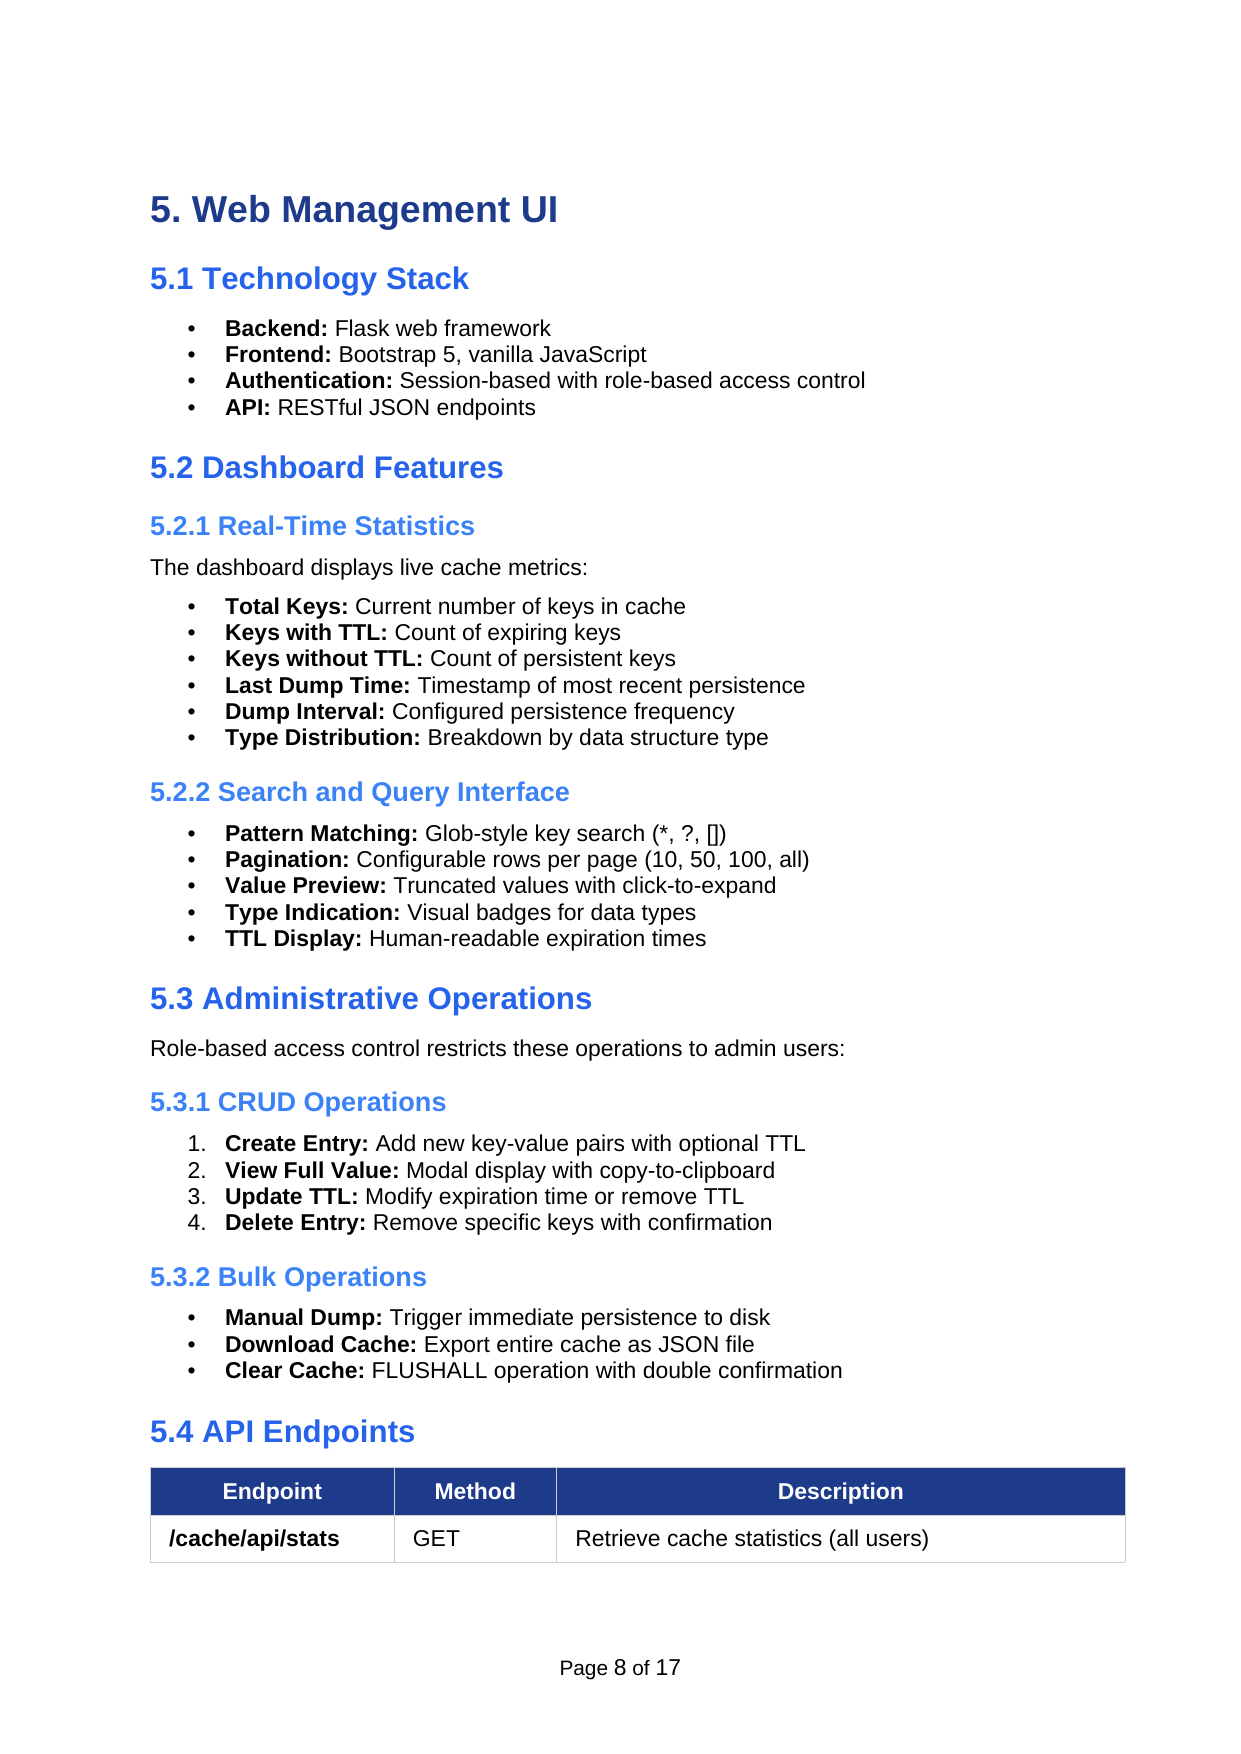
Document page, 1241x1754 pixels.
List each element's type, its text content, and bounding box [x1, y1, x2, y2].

list Type Distribution: Breakdown by data structure type [187, 724, 1090, 751]
list Create Entry: Add new key-value pairs with optional TTL [187, 1130, 1090, 1157]
list Value Preview: Truncated values with click-to-expand [187, 872, 1090, 898]
list Pattern Matching: Glob-style key search (*, ?, []) [187, 819, 1090, 846]
subtitle 5.4 API Endpoints [150, 1413, 1090, 1448]
subtitle 5.3 Administrative Operations [150, 980, 1090, 1016]
list Authentication: Session-based with role-based access control [187, 367, 1090, 393]
subtitle 5.2.2 Search and Query Interface [150, 776, 1090, 807]
list TTL Display: Human-readable expiration times [187, 925, 1090, 951]
table_cell GET [395, 1516, 556, 1562]
list Clear Cache: FLUSHALL operation with double confirmation [187, 1357, 1090, 1383]
list Dump Interval: Configured persistence frequency [187, 698, 1090, 724]
table_header Description [557, 1468, 1125, 1515]
subtitle 5. Web Management UI [150, 187, 1090, 231]
table_cell Retrieve cache statistics (all users) [557, 1516, 1125, 1562]
subtitle 5.2.1 Real-Time Statistics [150, 510, 1090, 541]
table_header Method [395, 1468, 556, 1515]
list Pagination: Configurable rows per page (10, 50, 100, all) [187, 846, 1090, 872]
list Download Cache: Export entire cache as JSON file [187, 1331, 1090, 1357]
subtitle 5.3.2 Bulk Operations [150, 1261, 1090, 1292]
subtitle 5.2 Dashboard Features [150, 449, 1090, 485]
text The dashboard displays live cache metrics: [150, 554, 1090, 580]
list API: RESTful JSON endpoints [187, 393, 1090, 420]
list Manual Dump: Trigger immediate persistence to disk [187, 1304, 1090, 1331]
list Total Keys: Current number of keys in cache [187, 593, 1090, 619]
list Last Dump Time: Timestamp of most recent persistence [187, 672, 1090, 698]
table_cell /cache/api/stats [151, 1516, 394, 1562]
list Type Indication: Visual badges for data types [187, 898, 1090, 925]
list Update TTL: Modify expiration time or remove TTL [187, 1183, 1090, 1209]
table_header Endpoint [151, 1468, 394, 1515]
list Frontend: Bootstrap 5, vanilla JavaScript [187, 341, 1090, 367]
list View Full Value: Modal display with copy-to-clipboard [187, 1157, 1090, 1183]
list Keys with TTL: Count of expiring keys [187, 619, 1090, 645]
subtitle 5.3.1 CRUD Operations [150, 1086, 1090, 1118]
subtitle 5.1 Technology Stack [150, 260, 1090, 296]
list Backend: Flask web framework [187, 314, 1090, 341]
list Keys without TTL: Count of persistent keys [187, 645, 1090, 672]
list Delete Entry: Remove specific keys with confirmation [187, 1209, 1090, 1236]
text Role-based access control restricts these operations to admin users: [150, 1035, 1090, 1061]
